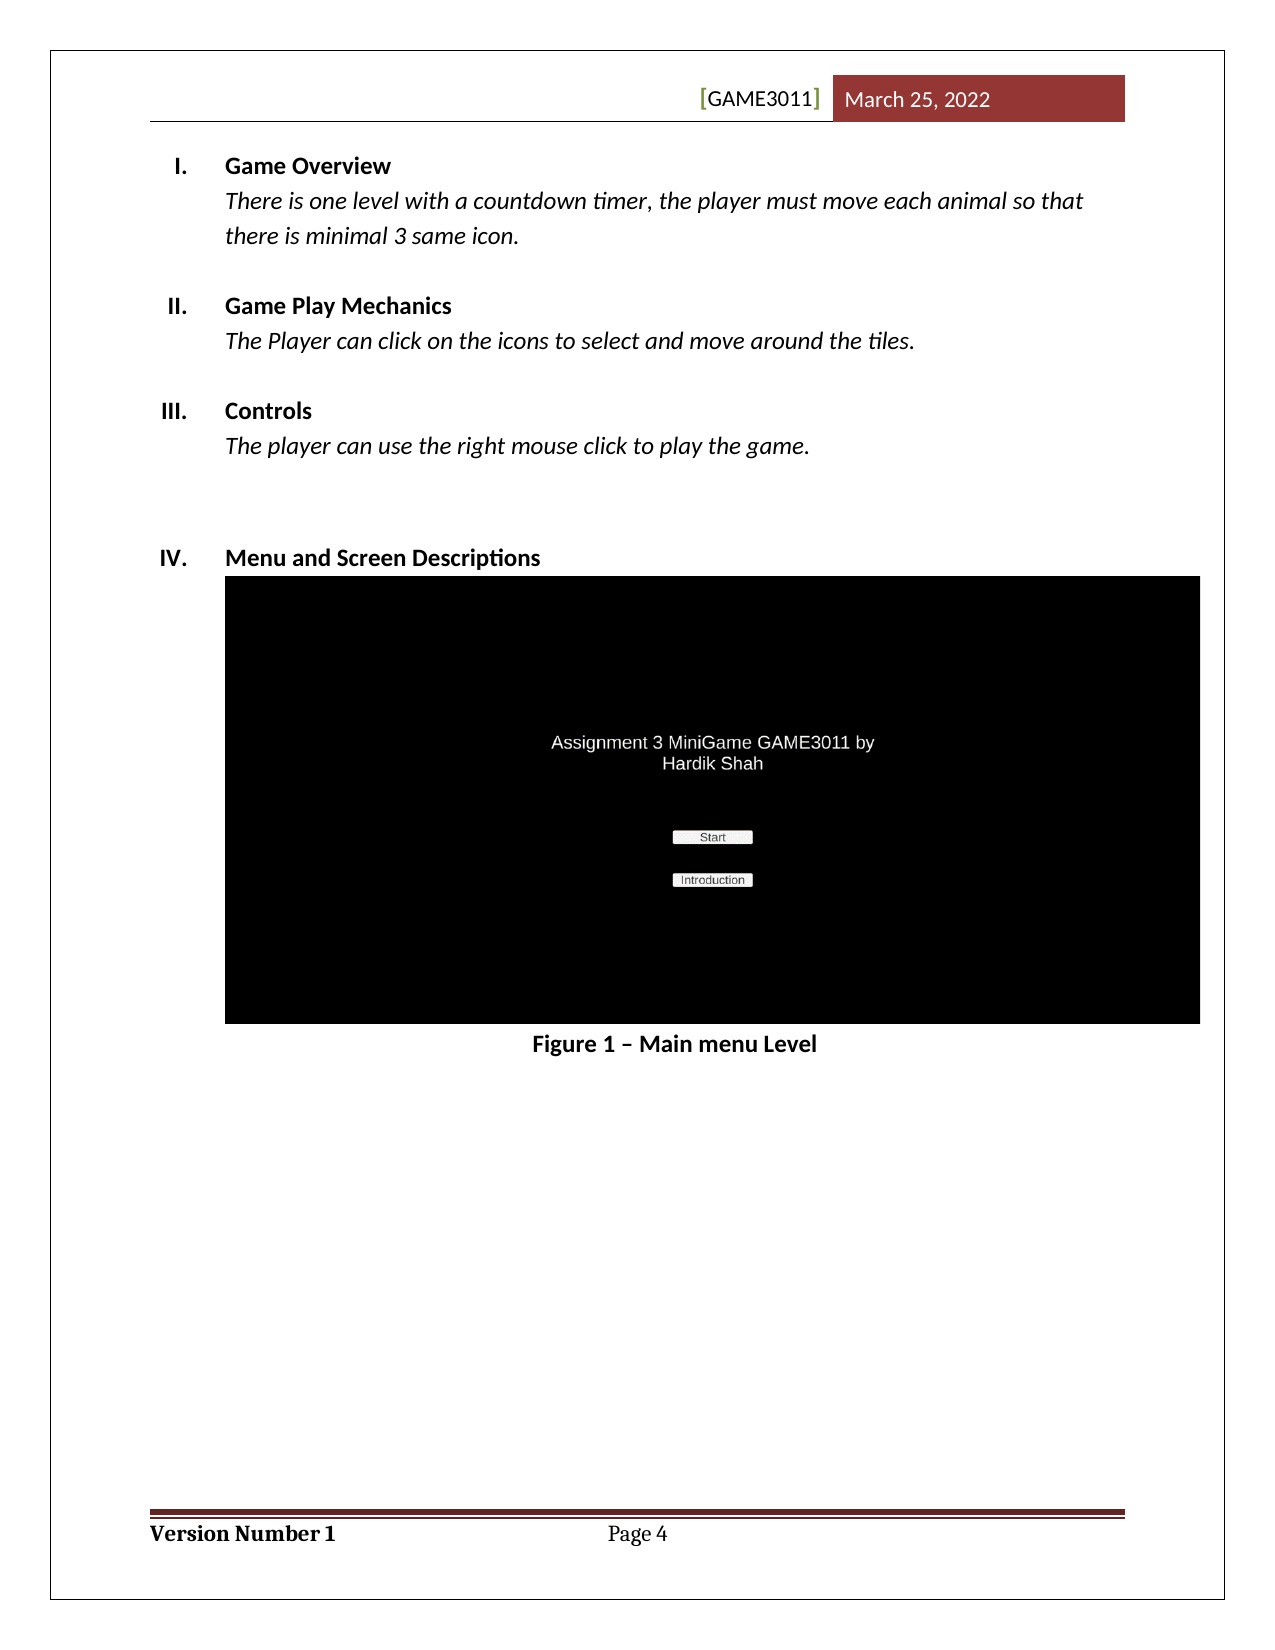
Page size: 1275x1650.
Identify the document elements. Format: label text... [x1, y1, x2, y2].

list Controls [187, 395, 1125, 426]
list Menu and Screen Descriptions [187, 542, 1125, 572]
list Figure 1 – Main menu Level [225, 1028, 1125, 1059]
list Game Play Mechanics [187, 290, 1125, 321]
list The player can use the right mouse click to play the game. [225, 430, 1125, 461]
list The Player can click on the icons to select and move around the tiles. [225, 325, 1125, 356]
list There is one level with a countdown timer, the player must move each animal so that there is minimal 3 same icon. [225, 185, 1125, 251]
list Game Overview [187, 150, 1125, 181]
picture [225, 576, 1200, 1024]
